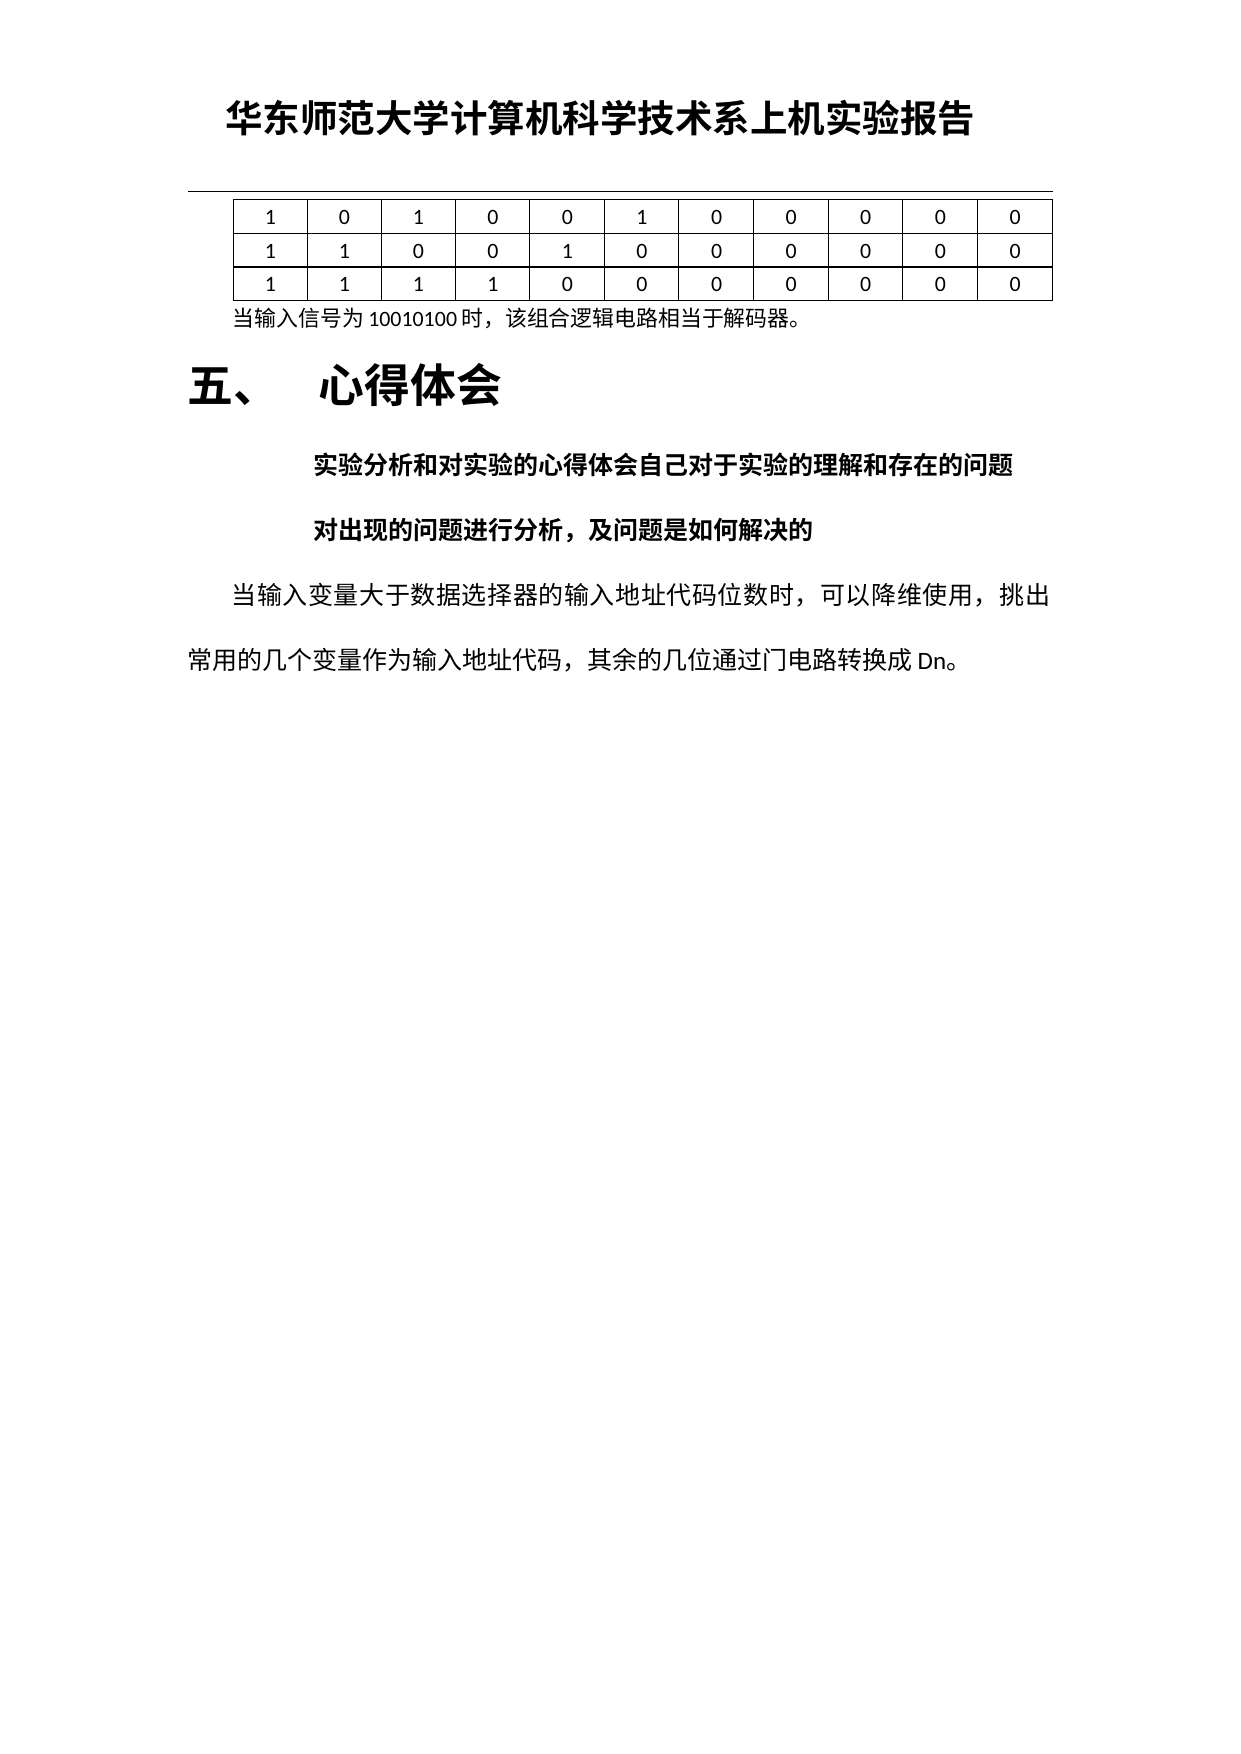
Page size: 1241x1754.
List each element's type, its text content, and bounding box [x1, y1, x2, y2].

table_cell 1 [234, 268, 307, 300]
table_cell 0 [978, 200, 1052, 233]
table_cell 0 [903, 234, 977, 266]
table_cell 1 [456, 268, 529, 300]
table_cell 0 [679, 268, 753, 300]
table_cell 0 [605, 268, 678, 300]
table_cell 0 [530, 200, 604, 233]
text 当输入变量大于数据选择器的输入地址代码位数时，可以降维使用，挑出常用的几个变量作为输入地址代码，其余的几位通过门电路转换成Dn。 [187, 561, 1053, 691]
list 对出现的问题进行分析，及问题是如何解决的 [232, 496, 1053, 561]
table_cell 0 [829, 234, 902, 266]
list 实验分析和对实验的心得体会自己对于实验的理解和存在的问题 [232, 431, 1053, 496]
table_cell 1 [234, 234, 307, 266]
table_cell 1 [530, 234, 604, 266]
table_cell 0 [978, 268, 1052, 300]
table_cell 0 [456, 200, 529, 233]
table_cell 0 [530, 268, 604, 300]
table_cell 1 [308, 234, 381, 266]
table_cell 0 [754, 234, 828, 266]
list 当输入信号为10010100时，该组合逻辑电路相当于解码器。 [232, 301, 1053, 333]
table_cell 0 [456, 234, 529, 266]
table_cell 1 [605, 200, 678, 233]
table_cell 0 [829, 268, 902, 300]
table_cell 1 [234, 200, 307, 233]
table_cell 1 [308, 268, 381, 300]
table_cell 0 [978, 234, 1052, 266]
table_cell 0 [679, 200, 753, 233]
table_cell 0 [382, 234, 455, 266]
table_cell 0 [829, 200, 902, 233]
table_cell 0 [903, 268, 977, 300]
table_cell 0 [754, 200, 828, 233]
table_cell 0 [679, 234, 753, 266]
table_cell 0 [308, 200, 381, 233]
table_cell 1 [382, 268, 455, 300]
table_cell 0 [605, 234, 678, 266]
table_cell 0 [754, 268, 828, 300]
list 心得体会 [187, 333, 1053, 431]
table_cell 0 [903, 200, 977, 233]
table_cell 1 [382, 200, 455, 233]
